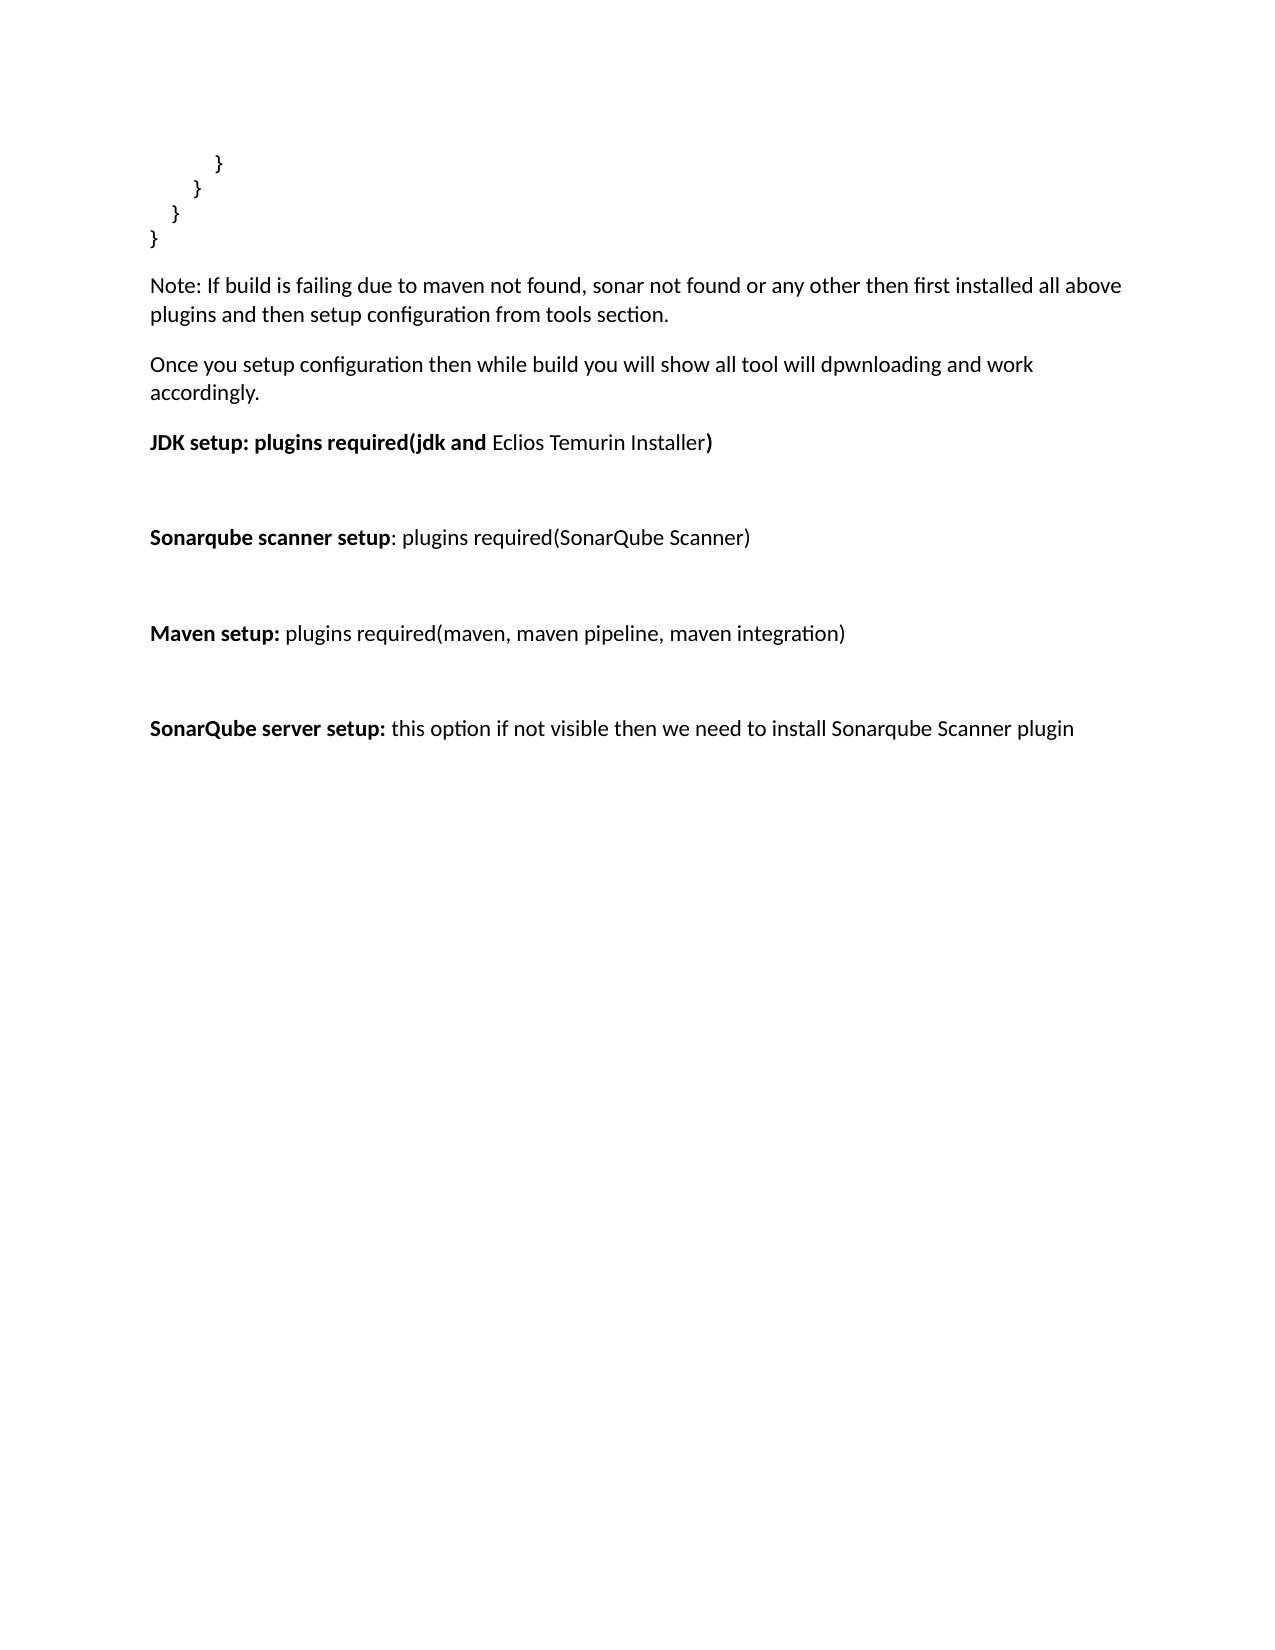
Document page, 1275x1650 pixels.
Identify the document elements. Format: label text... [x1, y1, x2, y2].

text Once you setup configuration then while build you will show all tool will dpwnloading and work accordingly. [150, 349, 1125, 407]
text SonarQube server setup: this option if not visible then we need to install Sonarqube Scanner plugin [150, 714, 1125, 742]
text JDK setup: plugins required(jdk and Eclios Temurin Installer) [150, 427, 1125, 456]
text Maven setup: plugins required(maven, maven pipeline, maven integration) [150, 618, 1125, 647]
text Note: If build is failing due to maven not found, sonar not found or any other then first installed all above plugins and then setup configuration from tools section. [150, 271, 1125, 328]
text Sonarqube scanner setup: plugins required(SonarQube Scanner) [150, 523, 1125, 552]
